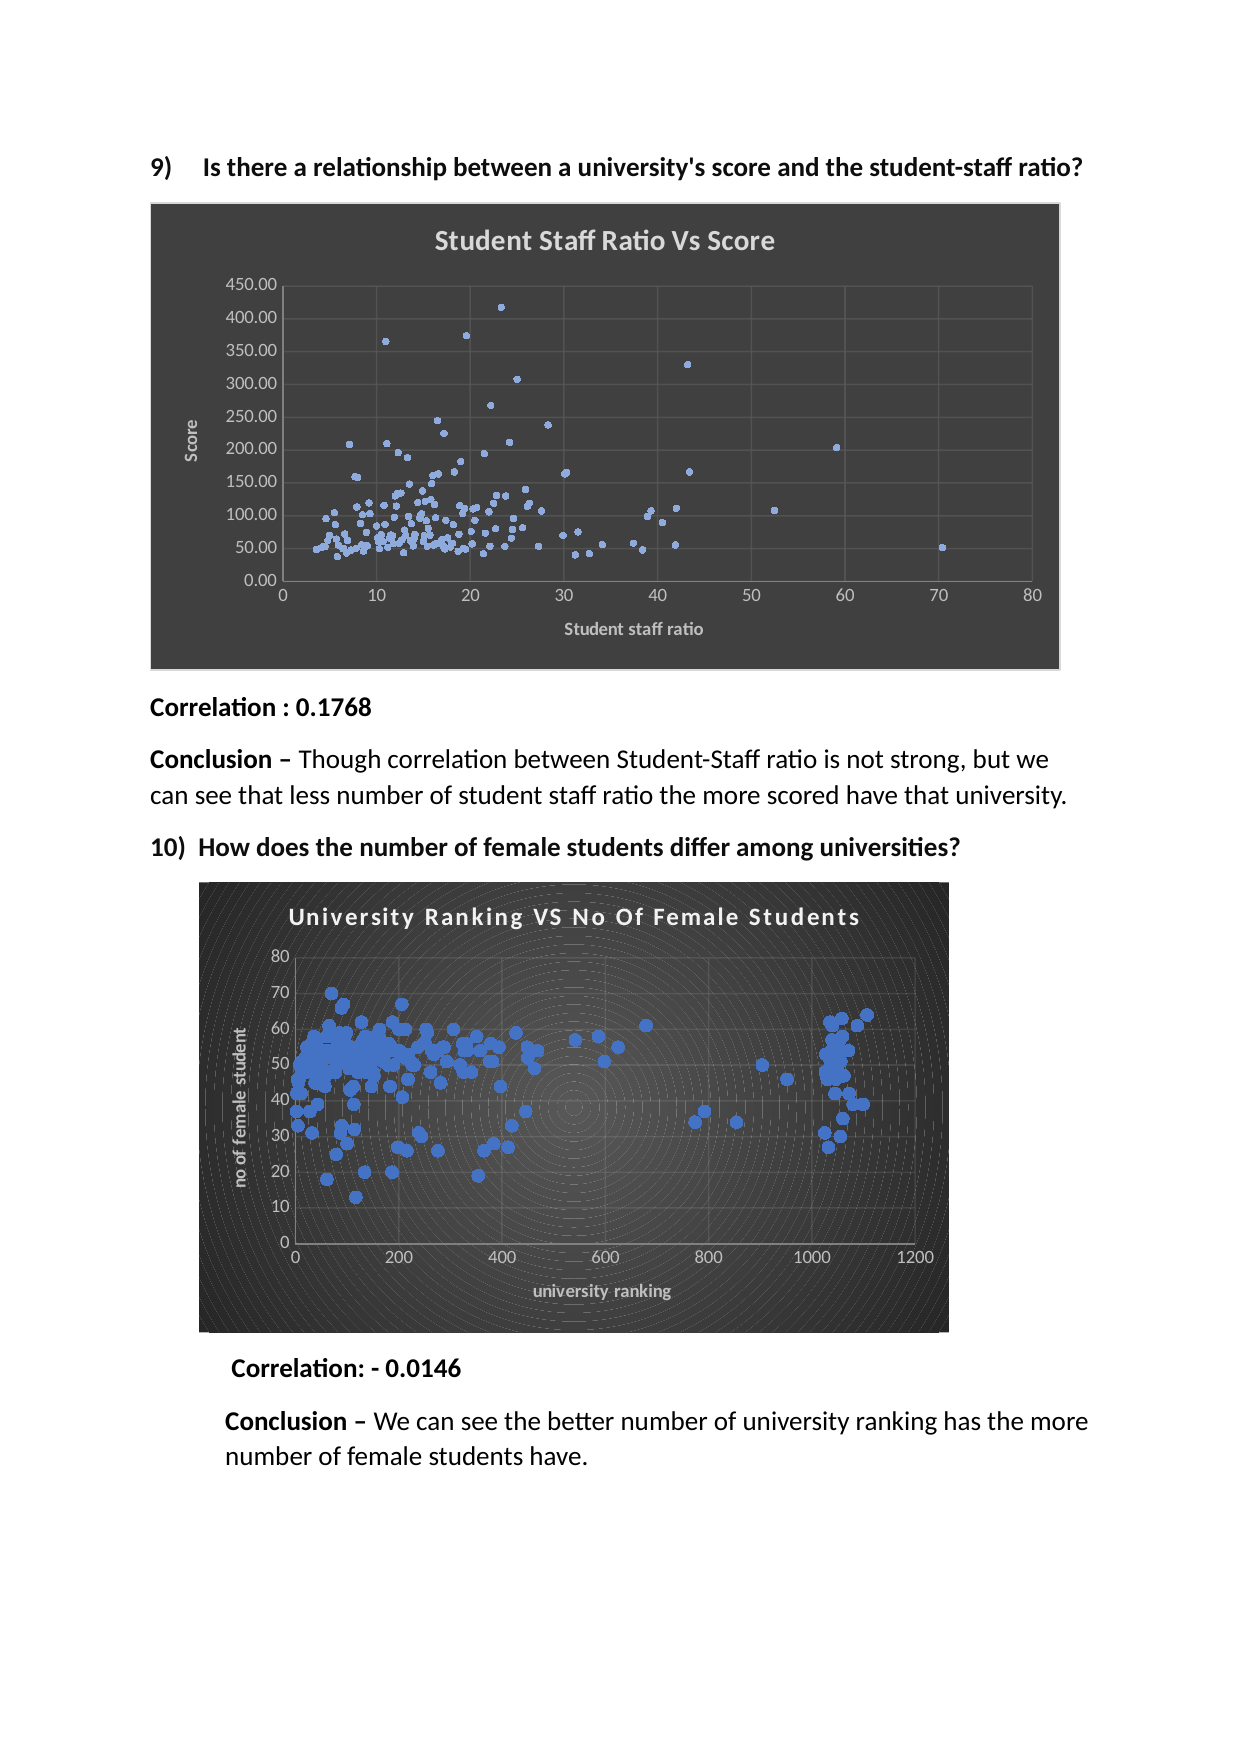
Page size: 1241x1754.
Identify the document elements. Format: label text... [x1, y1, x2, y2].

text Correlation: - 0.0146 [150, 1352, 1090, 1385]
text Conclusion – Though correlation between Student-Staff ratio is not strong, but we can see that less number of student staff ratio the more scored have that university. [150, 742, 1090, 811]
text 10) How does the number of female students differ among universities? [150, 830, 1090, 863]
text Conclusion – We can see the better number of university ranking has the more number of female students have. [225, 1404, 1090, 1473]
text Correlation : 0.1768 [150, 690, 1090, 723]
text 9) Is there a relationship between a university's score and the student-staff ratio? [150, 150, 1090, 183]
